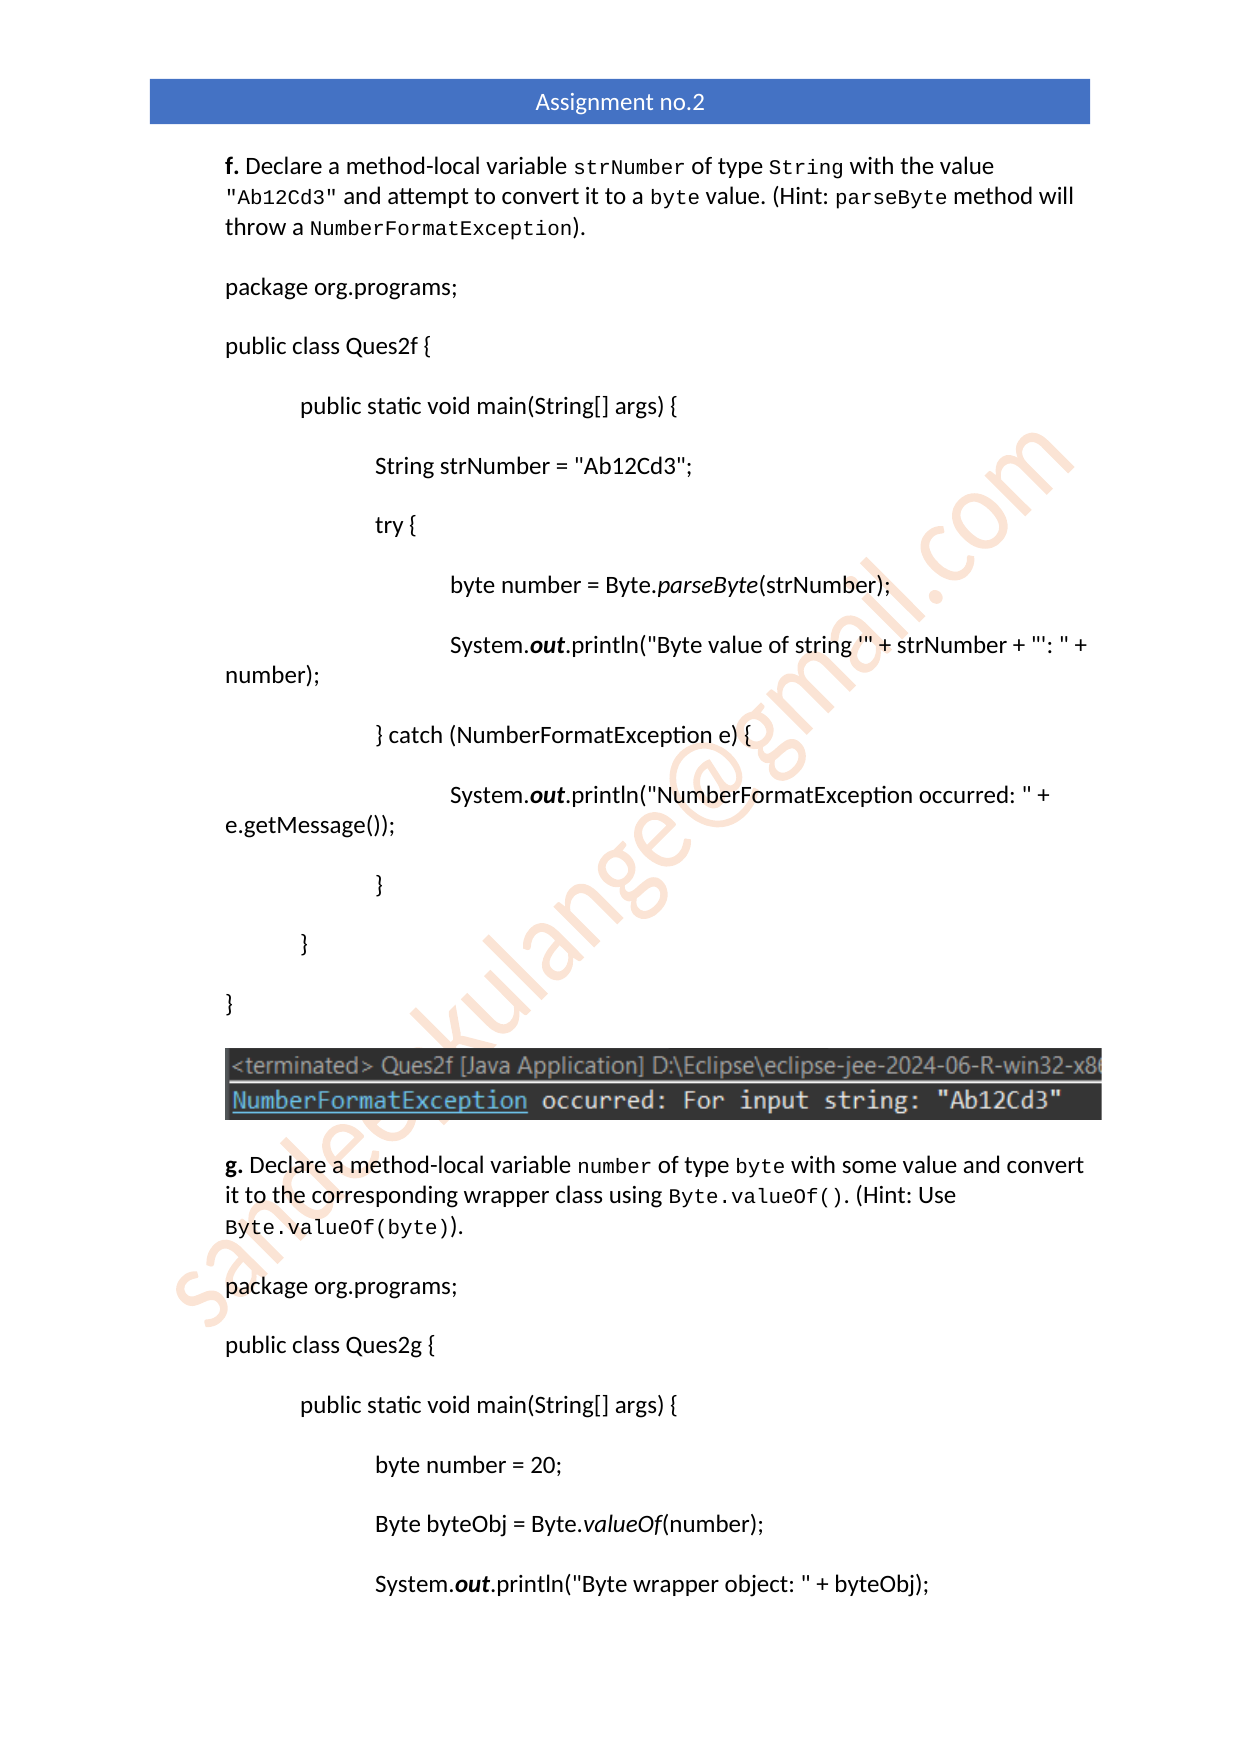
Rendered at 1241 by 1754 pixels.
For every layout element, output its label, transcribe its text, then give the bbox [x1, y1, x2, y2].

text public static void main(String[] args) { [225, 390, 1090, 421]
text System.out.println("NumberFormatException occurred: " + e.getMessage()); [225, 779, 1090, 840]
text String strNumber = "Ab12Cd3"; [225, 450, 1090, 480]
text System.out.println("Byte value of string '" + strNumber + "': " + number); [225, 629, 1090, 690]
text } catch (NumberFormatException e) { [225, 719, 1090, 749]
text package org.programs; [225, 271, 1090, 301]
text } [225, 869, 1090, 899]
text public class Ques2f { [225, 330, 1090, 361]
text package org.programs; [225, 1270, 1090, 1300]
text } [225, 988, 1090, 1019]
text f. Declare a method-local variable strNumber of type String with the value "Ab12Cd3" and attempt to convert it to a byte value. (Hint: parseByte method will throw a NumberFormatException). [225, 150, 1090, 242]
text Byte byteObj = Byte.valueOf(number); [225, 1508, 1090, 1539]
picture [225, 1048, 1102, 1120]
text g. Declare a method-local variable number of type byte with some value and convert it to the corresponding wrapper class using Byte.valueOf(). (Hint: Use Byte.valueOf(byte)). [225, 1149, 1090, 1241]
text public static void main(String[] args) { [225, 1389, 1090, 1420]
text byte number = 20; [225, 1449, 1090, 1479]
text System.out.println("Byte wrapper object: " + byteObj); [225, 1568, 1090, 1599]
text public class Ques2g { [225, 1329, 1090, 1360]
text try { [225, 509, 1090, 540]
text byte number = Byte.parseByte(strNumber); [225, 569, 1090, 600]
text } [225, 929, 1090, 959]
